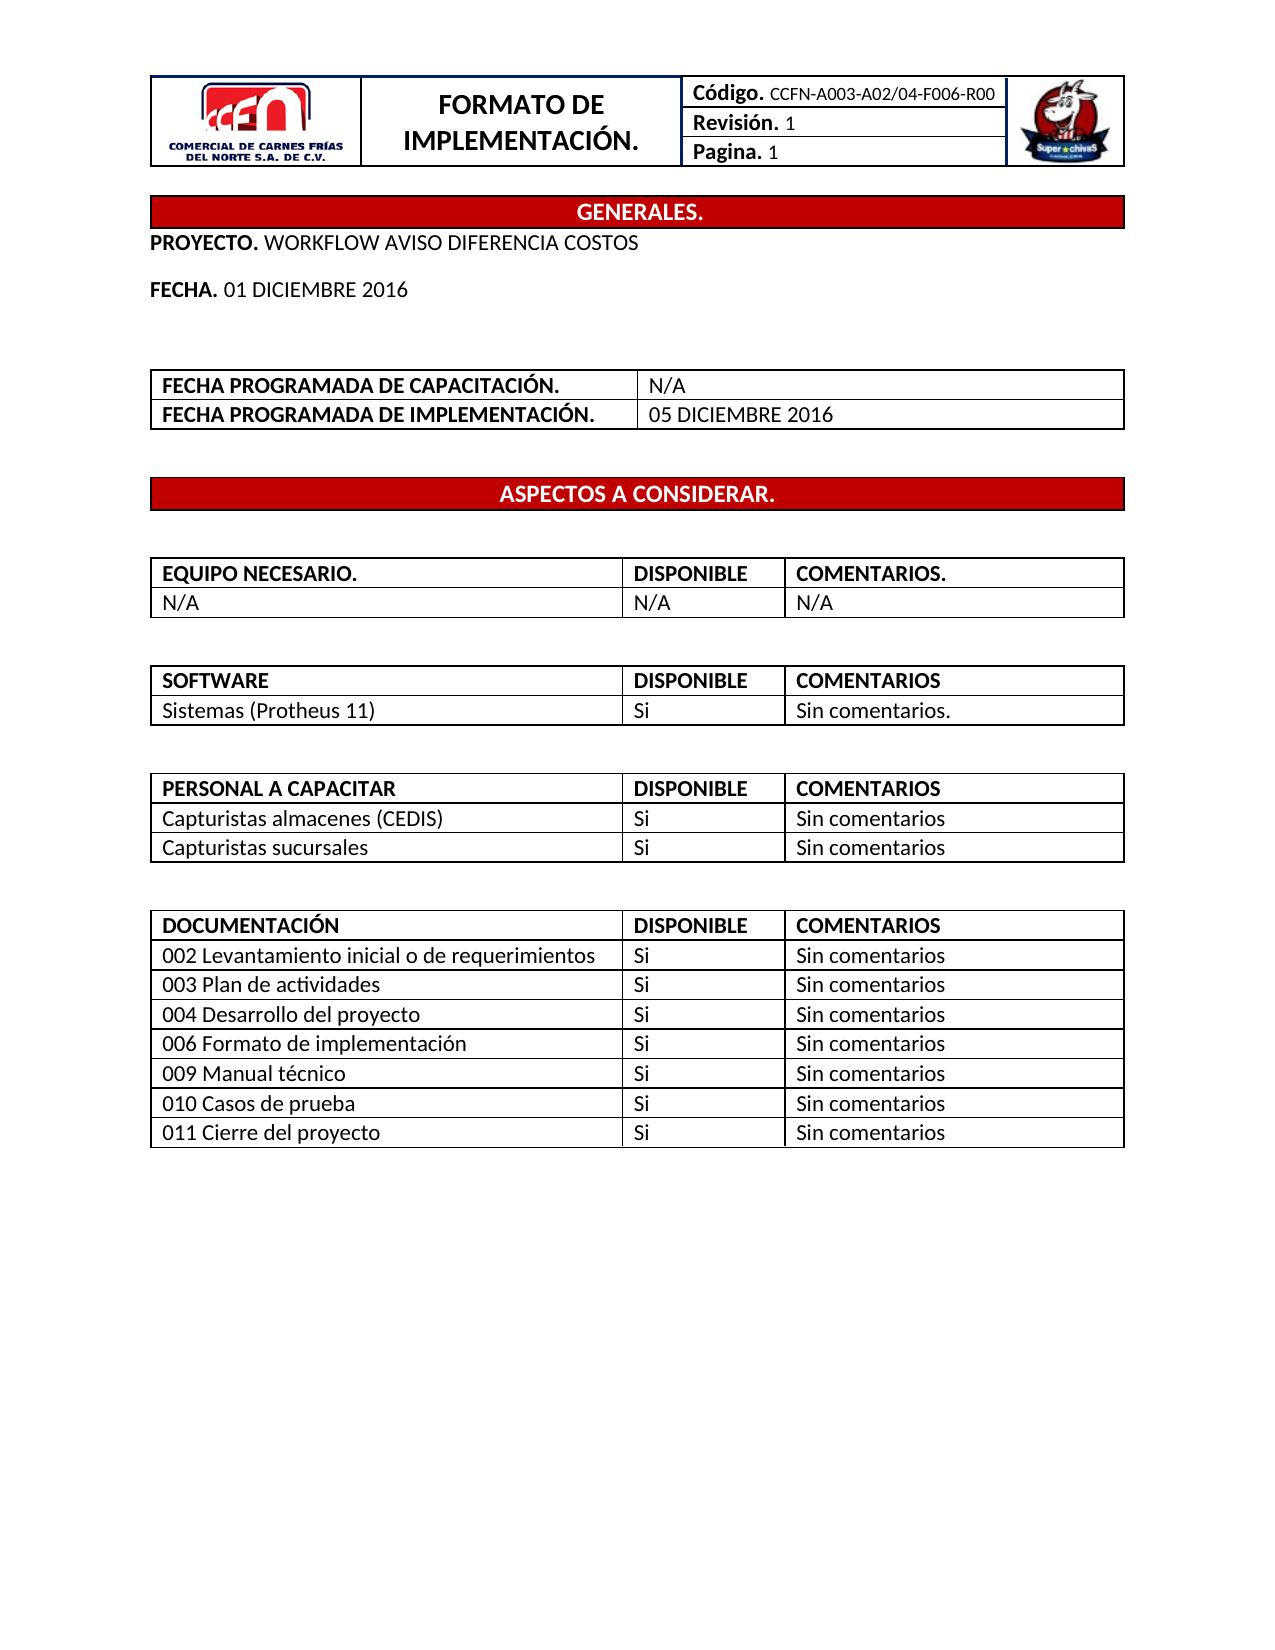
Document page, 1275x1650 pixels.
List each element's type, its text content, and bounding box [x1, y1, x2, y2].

table_header COMENTARIOS [786, 774, 1123, 802]
table_header EQUIPO NECESARIO. [152, 559, 622, 587]
table_cell 05 DICIEMBRE 2016 [638, 400, 1123, 428]
table_header SOFTWARE [152, 667, 622, 694]
table_cell Sin comentarios [786, 1089, 1123, 1117]
table_cell FECHA PROGRAMADA DE IMPLEMENTACIÓN. [152, 400, 637, 428]
table_cell Si [623, 1000, 784, 1028]
picture [1019, 79, 1111, 164]
table_cell 002 Levantamiento inicial o de requerimientos [152, 941, 622, 969]
table_header COMENTARIOS [786, 667, 1123, 694]
table_header DISPONIBLE [623, 559, 784, 587]
picture [162, 82, 350, 161]
table_cell Si [623, 971, 784, 998]
table_header GENERALES. [152, 197, 1123, 227]
table_cell Si [623, 941, 784, 969]
table_cell N/A [623, 588, 784, 616]
table_header ASPECTOS A CONSIDERAR. [152, 478, 1123, 509]
table_cell Si [623, 696, 784, 724]
table_cell Sin comentarios. [786, 696, 1123, 724]
table_header DISPONIBLE [623, 667, 784, 694]
table_cell Sin comentarios [786, 1118, 1123, 1146]
table_header DOCUMENTACIÓN [152, 911, 622, 939]
text PROYECTO. WORKFLOW AVISO DIFERENCIA COSTOS [150, 229, 1125, 257]
table_header DISPONIBLE [623, 774, 784, 802]
table_cell Si [623, 1030, 784, 1058]
table_cell 011 Cierre del proyecto [152, 1118, 622, 1146]
table_cell N/A [786, 588, 1123, 616]
table_cell Sistemas (Protheus 11) [152, 696, 622, 724]
table_header DISPONIBLE [623, 911, 784, 939]
table_header COMENTARIOS. [786, 559, 1123, 587]
table_cell 003 Plan de actividades [152, 971, 622, 998]
table_cell Si [623, 1118, 784, 1146]
table_cell Capturistas almacenes (CEDIS) [152, 804, 622, 832]
table_header PERSONAL A CAPACITAR [152, 774, 622, 802]
table_cell Sin comentarios [786, 1000, 1123, 1028]
table_cell 006 Formato de implementación [152, 1030, 622, 1058]
table_cell Capturistas sucursales [152, 833, 622, 861]
table_cell Sin comentarios [786, 1059, 1123, 1087]
table_header N/A [638, 371, 1123, 399]
table_cell Si [623, 1089, 784, 1117]
table_cell Sin comentarios [786, 971, 1123, 998]
text FECHA. 01 DICIEMBRE 2016 [150, 275, 1125, 303]
table_cell 009 Manual técnico [152, 1059, 622, 1087]
table_cell N/A [152, 588, 622, 616]
table_cell Sin comentarios [786, 941, 1123, 969]
table_cell Sin comentarios [786, 833, 1123, 861]
table_cell Si [623, 1059, 784, 1087]
table_cell Si [623, 833, 784, 861]
table_cell Sin comentarios [786, 804, 1123, 832]
table_cell 010 Casos de prueba [152, 1089, 622, 1117]
table_header FECHA PROGRAMADA DE CAPACITACIÓN. [152, 371, 637, 399]
table_cell Si [623, 804, 784, 832]
table_cell 004 Desarrollo del proyecto [152, 1000, 622, 1028]
table_cell Sin comentarios [786, 1030, 1123, 1058]
table_header COMENTARIOS [786, 911, 1123, 939]
